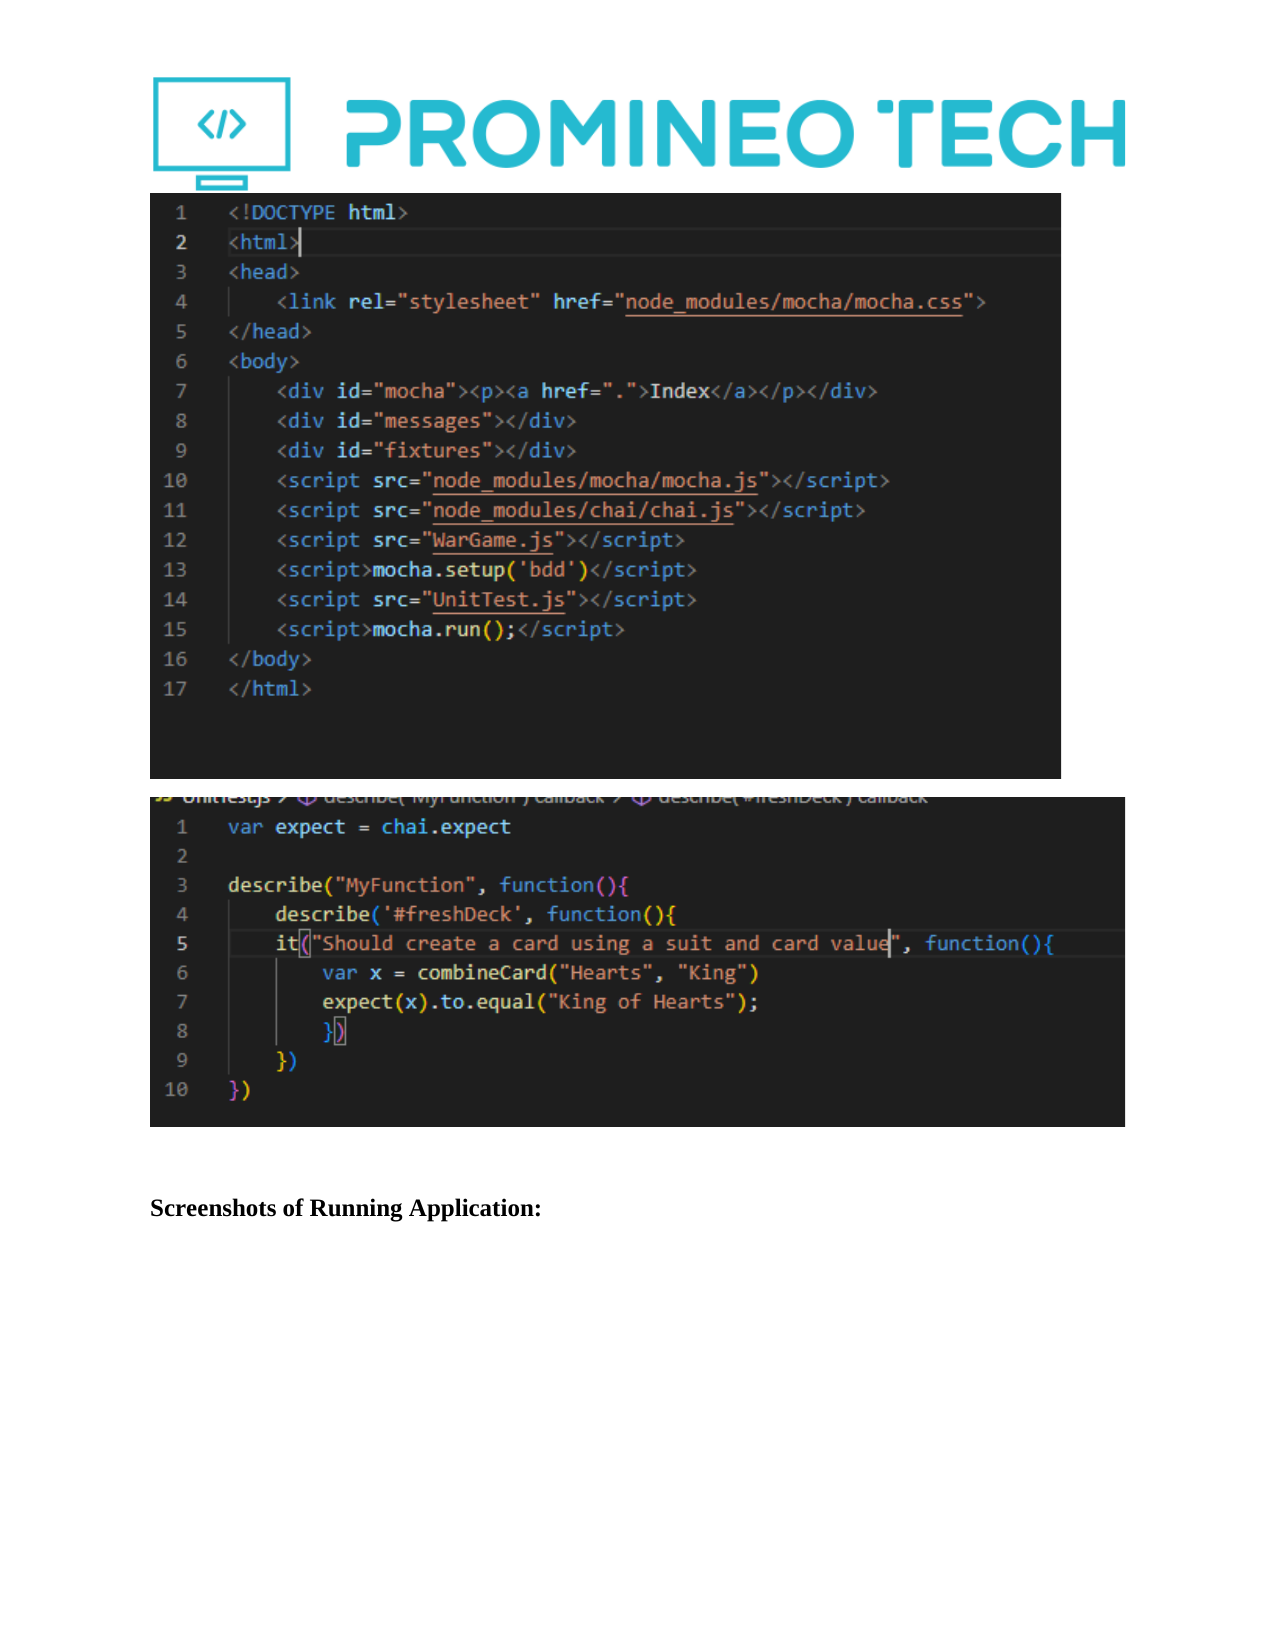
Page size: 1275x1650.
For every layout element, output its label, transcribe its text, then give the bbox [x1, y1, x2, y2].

picture [150, 75, 1125, 779]
text Screenshots of Running Application: [150, 1193, 1125, 1222]
picture [150, 797, 1125, 1127]
